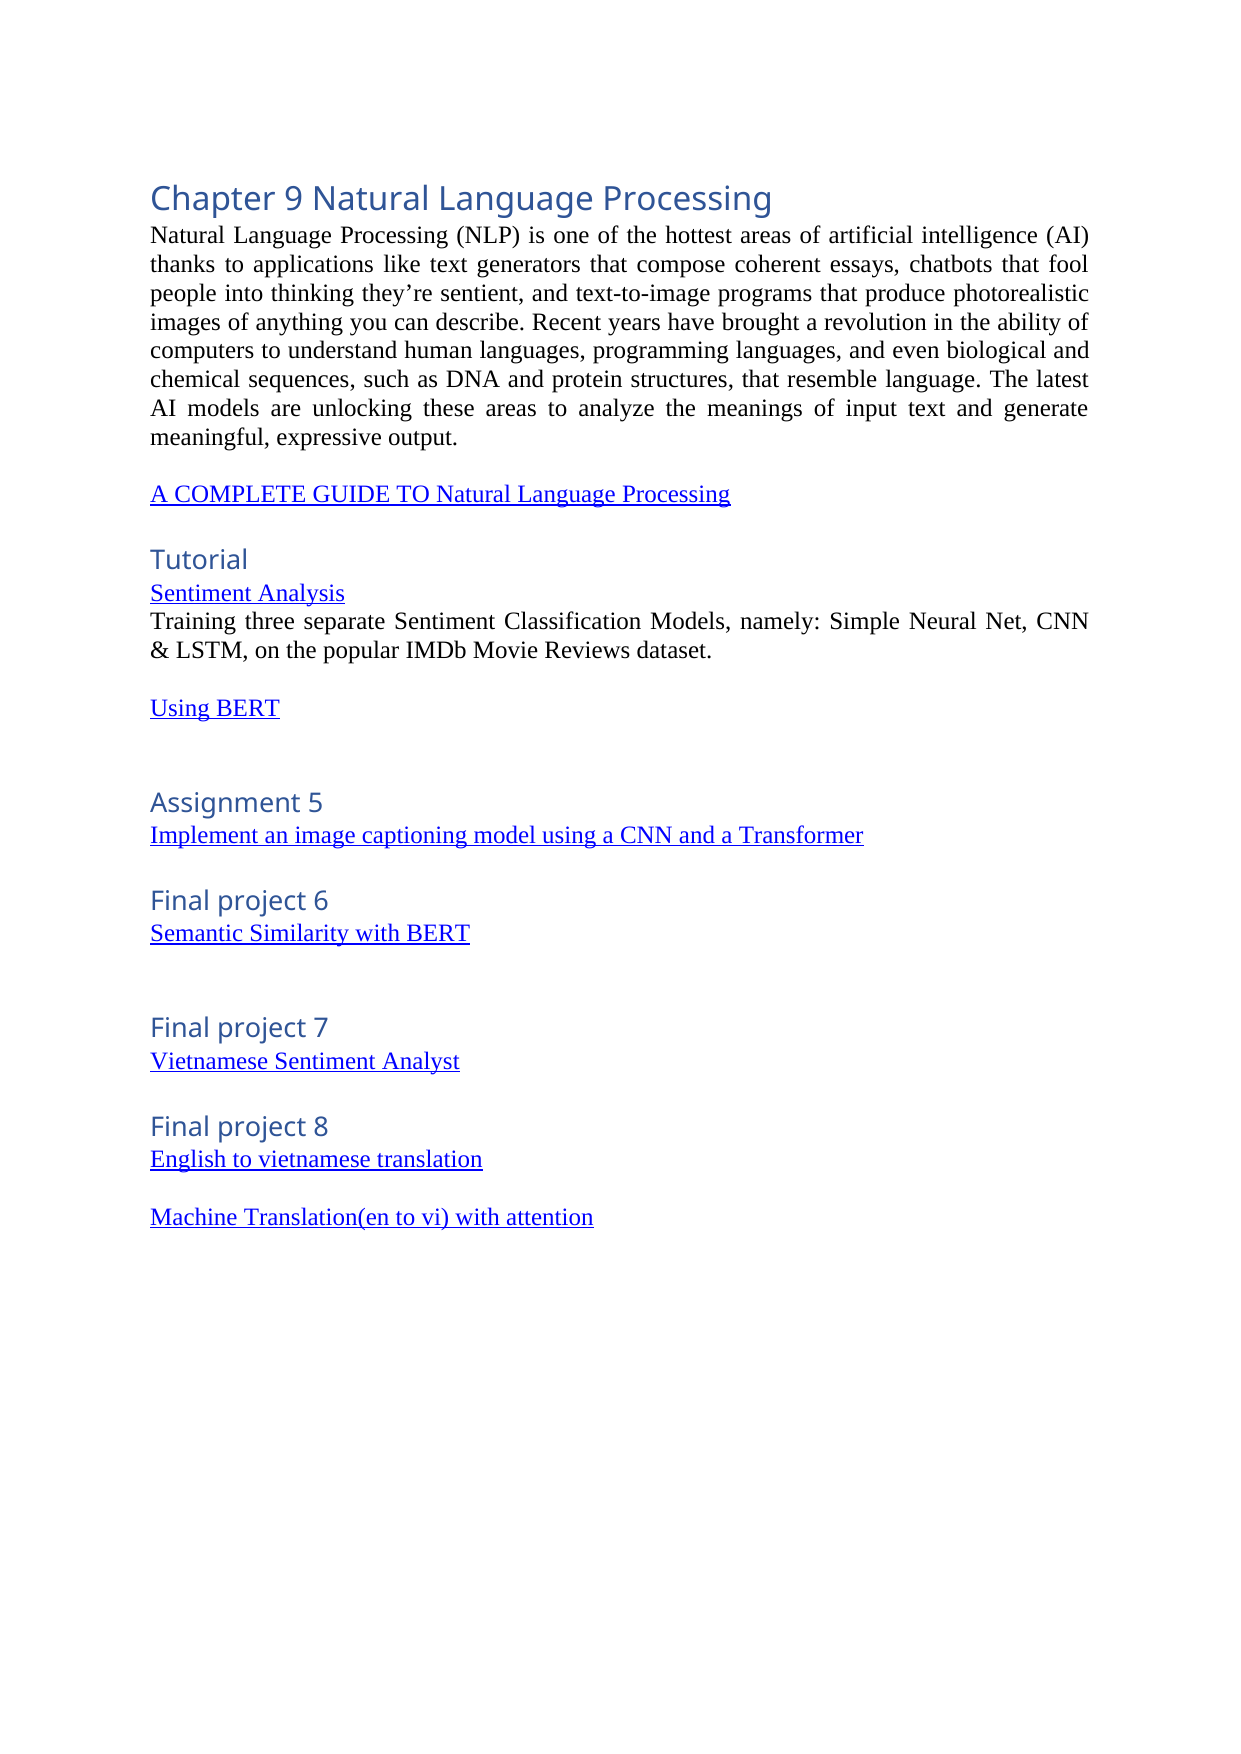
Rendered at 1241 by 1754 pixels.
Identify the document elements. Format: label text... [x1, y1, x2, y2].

text A COMPLETE GUIDE TO Natural Language Processing [150, 479, 1090, 508]
subtitle Assignment 5 [150, 783, 1090, 820]
text Sentiment Analysis [150, 578, 1090, 606]
subtitle Chapter 9 Natural Language Processing [150, 175, 1090, 220]
text Natural Language Processing (NLP) is one of the hottest areas of artificial intelligence (AI) thanks to applications like text generators that compose coherent essays, chatbots that fool people into thinking they’re sentient, and text-to-image programs that produce photorealistic images of anything you can describe. Recent years have brought a revolution in the ability of computers to understand human languages, programming languages, and even biological and chemical sequences, such as DNA and protein structures, that resemble language. The latest AI models are unlocking these areas to analyze the meanings of input text and generate meaningful, expressive output. [150, 220, 1090, 450]
text Semantic Similarity with BERT [150, 918, 1090, 947]
text Training three separate Sentiment Classification Models, namely: Simple Neural Net, CNN & LSTM, on the popular IMDb Movie Reviews dataset. [150, 606, 1090, 664]
text English to vietnamese translation [150, 1144, 1090, 1173]
text Using BERT [150, 693, 1090, 721]
subtitle Final project 7 [150, 1009, 1090, 1046]
subtitle Final project 8 [150, 1107, 1090, 1144]
subtitle Final project 6 [150, 882, 1090, 918]
subtitle Tutorial [150, 541, 1090, 578]
text Implement an image captioning model using a CNN and a Transformer [150, 820, 1090, 849]
text Machine Translation(en to vi) with attention [150, 1202, 1090, 1231]
text Vietnamese Sentiment Analyst [150, 1046, 1090, 1074]
